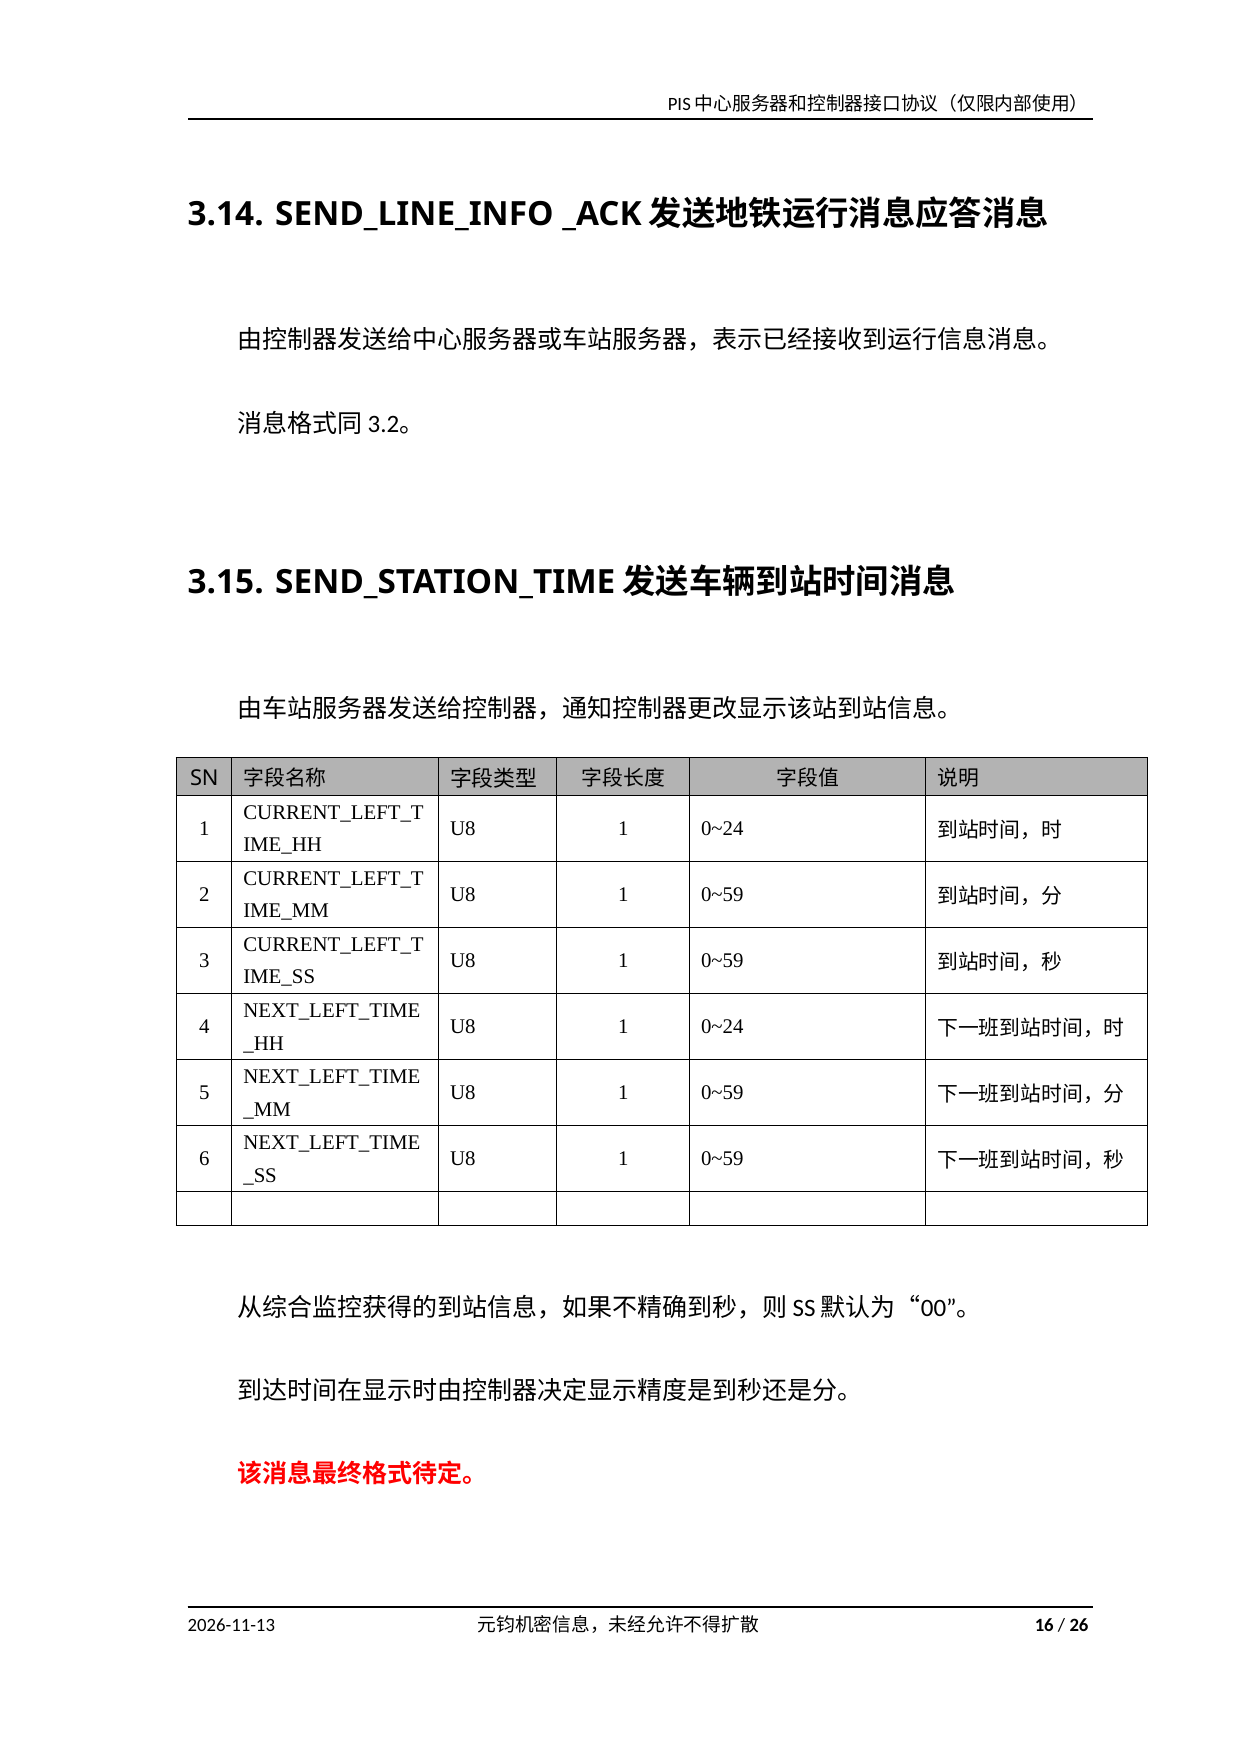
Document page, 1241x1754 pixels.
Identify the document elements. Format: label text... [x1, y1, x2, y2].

table_cell 0~59 [690, 862, 925, 927]
table_cell CURRENT_LEFT_TIME_HH [232, 796, 438, 861]
table_cell U8 [439, 796, 556, 861]
table_header 字段类型 [439, 758, 556, 795]
table_cell 1 [557, 796, 689, 861]
table_cell U8 [439, 928, 556, 993]
table_cell U8 [439, 1126, 556, 1191]
table_cell 2 [177, 862, 231, 927]
table_cell 0~59 [690, 1126, 925, 1191]
table_cell 下一班到站时间，秒 [926, 1126, 1147, 1191]
table_cell [439, 1192, 556, 1224]
table_cell 1 [557, 1060, 689, 1125]
table_cell CURRENT_LEFT_TIME_MM [232, 862, 438, 927]
text 该消息最终格式待定。 [187, 1439, 1093, 1504]
table_header 说明 [926, 758, 1147, 795]
table_cell U8 [439, 994, 556, 1059]
table_cell 下一班到站时间，分 [926, 1060, 1147, 1125]
table_cell 0~59 [690, 1060, 925, 1125]
table_cell 0~24 [690, 994, 925, 1059]
table_header SN [177, 758, 231, 795]
table_header 字段值 [690, 758, 925, 795]
table_cell NEXT_LEFT_TIME_MM [232, 1060, 438, 1125]
text 消息格式同3.2。 [187, 389, 1093, 454]
table_cell 5 [177, 1060, 231, 1125]
table_cell 1 [557, 928, 689, 993]
subtitle SEND_LINE_INFO _ACK发送地铁运行消息应答消息 [187, 178, 1093, 243]
table_cell U8 [439, 862, 556, 927]
table_header 字段名称 [232, 758, 438, 795]
table_cell 6 [177, 1126, 231, 1191]
table_cell 4 [177, 994, 231, 1059]
table_cell 0~59 [690, 928, 925, 993]
table_cell 1 [557, 862, 689, 927]
table_cell 到站时间，时 [926, 796, 1147, 861]
table_cell [926, 1192, 1147, 1224]
text 由控制器发送给中心服务器或车站服务器，表示已经接收到运行信息消息。 [187, 306, 1093, 371]
table_cell 3 [177, 928, 231, 993]
text 到达时间在显示时由控制器决定显示精度是到秒还是分。 [187, 1356, 1093, 1421]
table_cell U8 [439, 1060, 556, 1125]
table_cell 到站时间，分 [926, 862, 1147, 927]
table_cell 1 [557, 1126, 689, 1191]
text 由车站服务器发送给控制器，通知控制器更改显示该站到站信息。 [187, 674, 1093, 739]
table_cell NEXT_LEFT_TIME_SS [232, 1126, 438, 1191]
table_header 字段长度 [557, 758, 689, 795]
table_cell 1 [557, 994, 689, 1059]
table_cell CURRENT_LEFT_TIME_SS [232, 928, 438, 993]
table_cell [232, 1192, 438, 1224]
table_cell NEXT_LEFT_TIME_HH [232, 994, 438, 1059]
table_cell 下一班到站时间，时 [926, 994, 1147, 1059]
table_cell [557, 1192, 689, 1224]
text 从综合监控获得的到站信息，如果不精确到秒，则SS默认为“00”。 [187, 1273, 1093, 1338]
table_cell [177, 1192, 231, 1224]
table_cell 0~24 [690, 796, 925, 861]
table_cell [690, 1192, 925, 1224]
table_cell 到站时间，秒 [926, 928, 1147, 993]
table_cell 1 [177, 796, 231, 861]
subtitle SEND_STATION_TIME发送车辆到站时间消息 [187, 547, 1093, 612]
